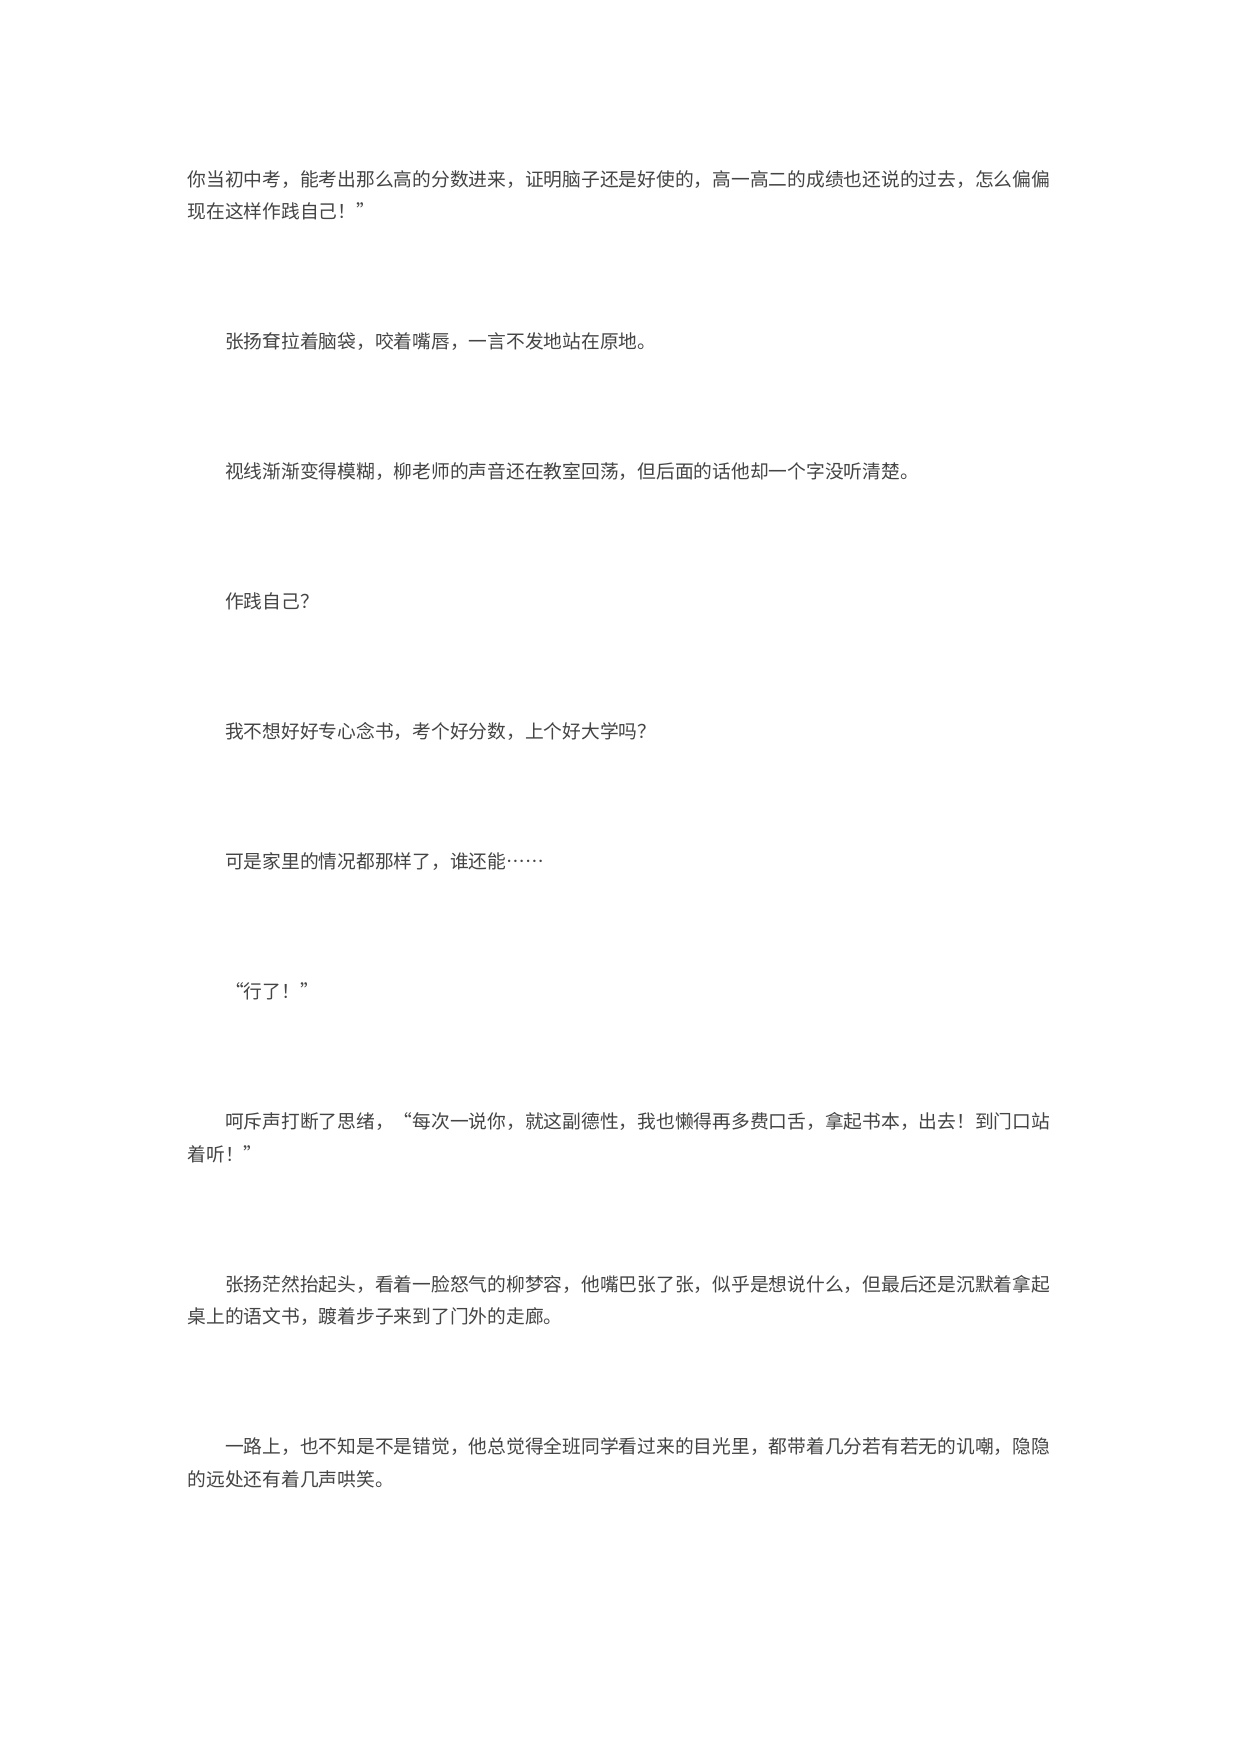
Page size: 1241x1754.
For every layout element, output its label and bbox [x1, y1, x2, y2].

text [187, 162, 1053, 1592]
